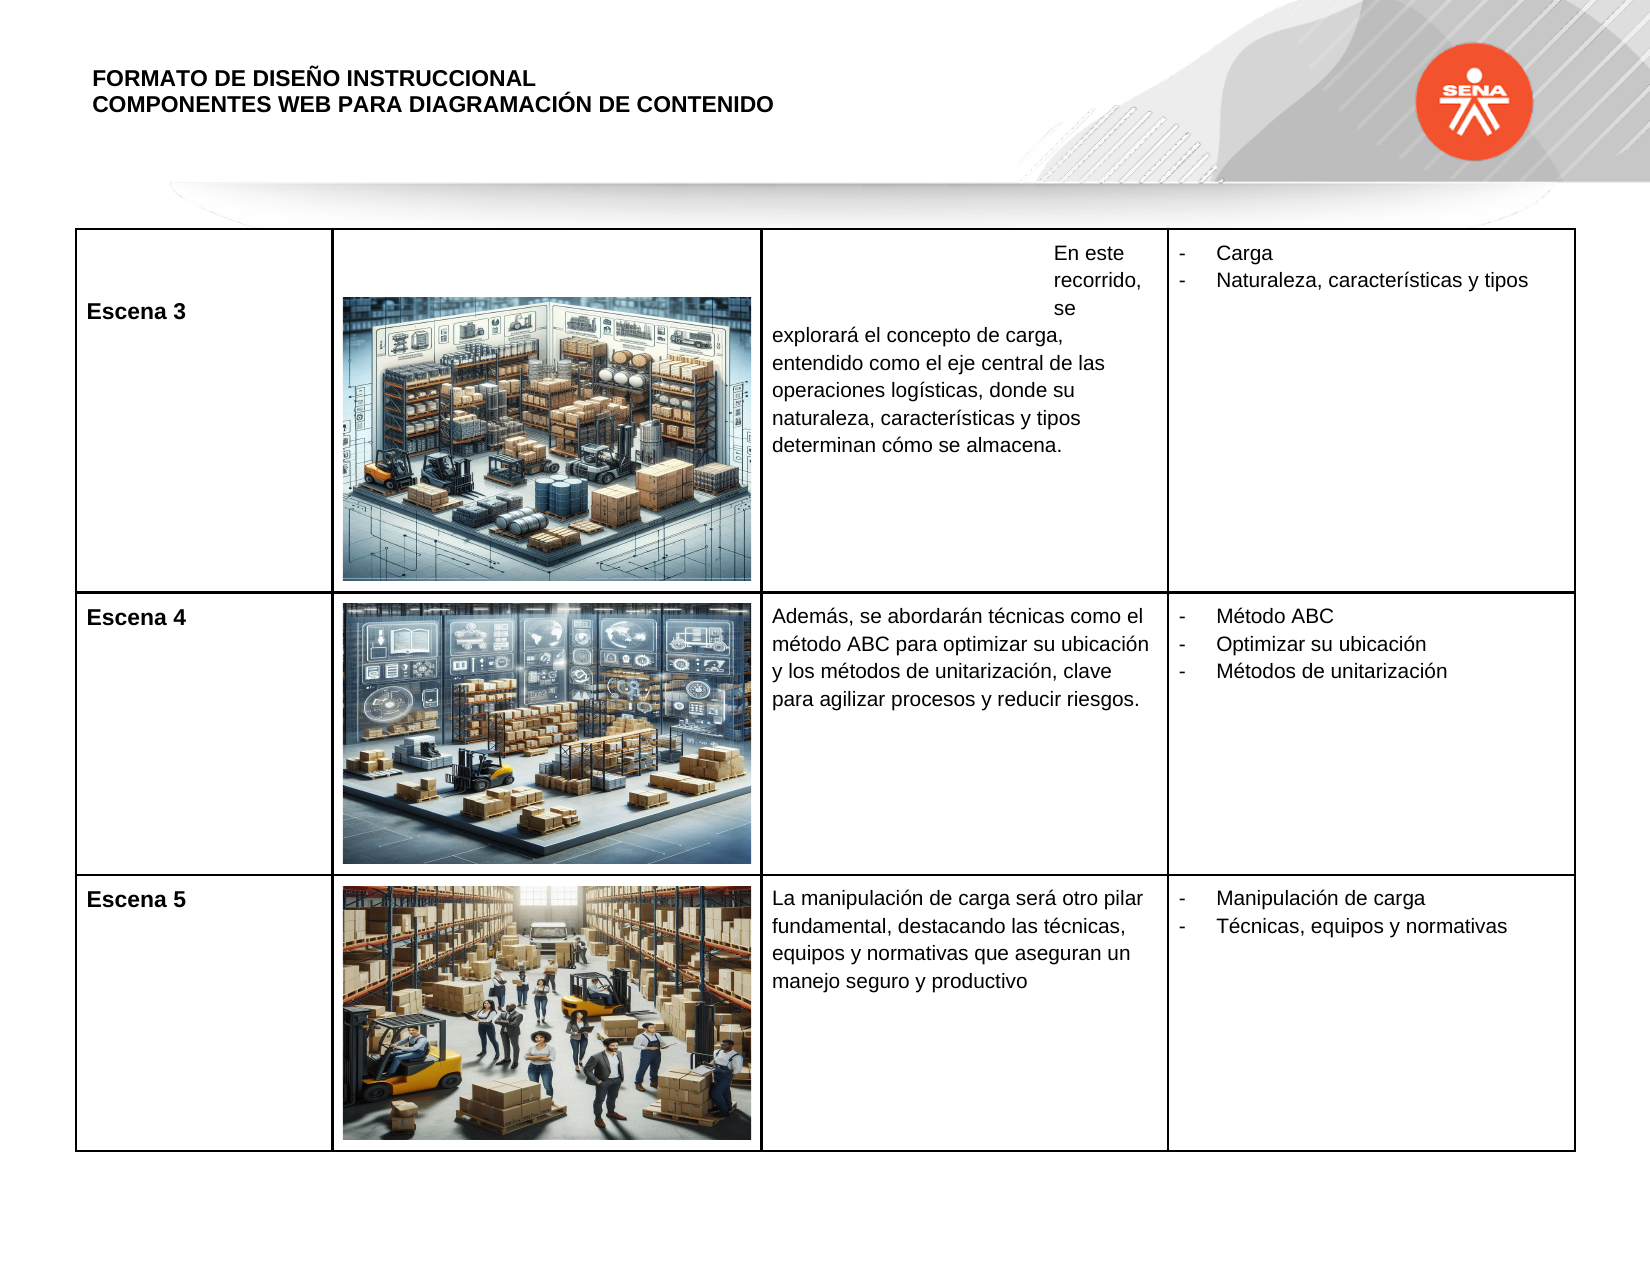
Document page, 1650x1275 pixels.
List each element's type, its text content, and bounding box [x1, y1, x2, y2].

table_cell Escena 4 [77, 594, 331, 874]
table_cell Escena 5 [77, 876, 331, 1150]
table_cell Método ABC Optimizar su ubicación Métodos de unitarización [1169, 594, 1574, 874]
table_cell [334, 230, 760, 591]
table_cell Escena 3 [77, 230, 331, 591]
picture [342, 297, 752, 581]
picture [342, 886, 752, 1140]
table_cell Manipulación de carga Técnicas, equipos y normativas [1169, 876, 1574, 1150]
picture [0, 0, 1650, 229]
table_cell La manipulación de carga será otro pilar fundamental, destacando las técnicas, equipos y normativas que aseguran un manejo seguro y productivo [763, 876, 1167, 1150]
table_cell [334, 594, 760, 874]
table_cell [334, 876, 760, 1150]
table_cell Carga Naturaleza, características y tipos [1169, 230, 1574, 591]
picture [342, 603, 752, 864]
table_cell Además, se abordarán técnicas como el método ABC para optimizar su ubicación y los métodos de unitarización, clave para agilizar procesos y reducir riesgos. [763, 594, 1167, 874]
table_cell En este recorrido, se explorará el concepto de carga, entendido como el eje central de las operaciones logísticas, donde su naturaleza, características y tipos determinan cómo se almacena. [763, 230, 1167, 591]
